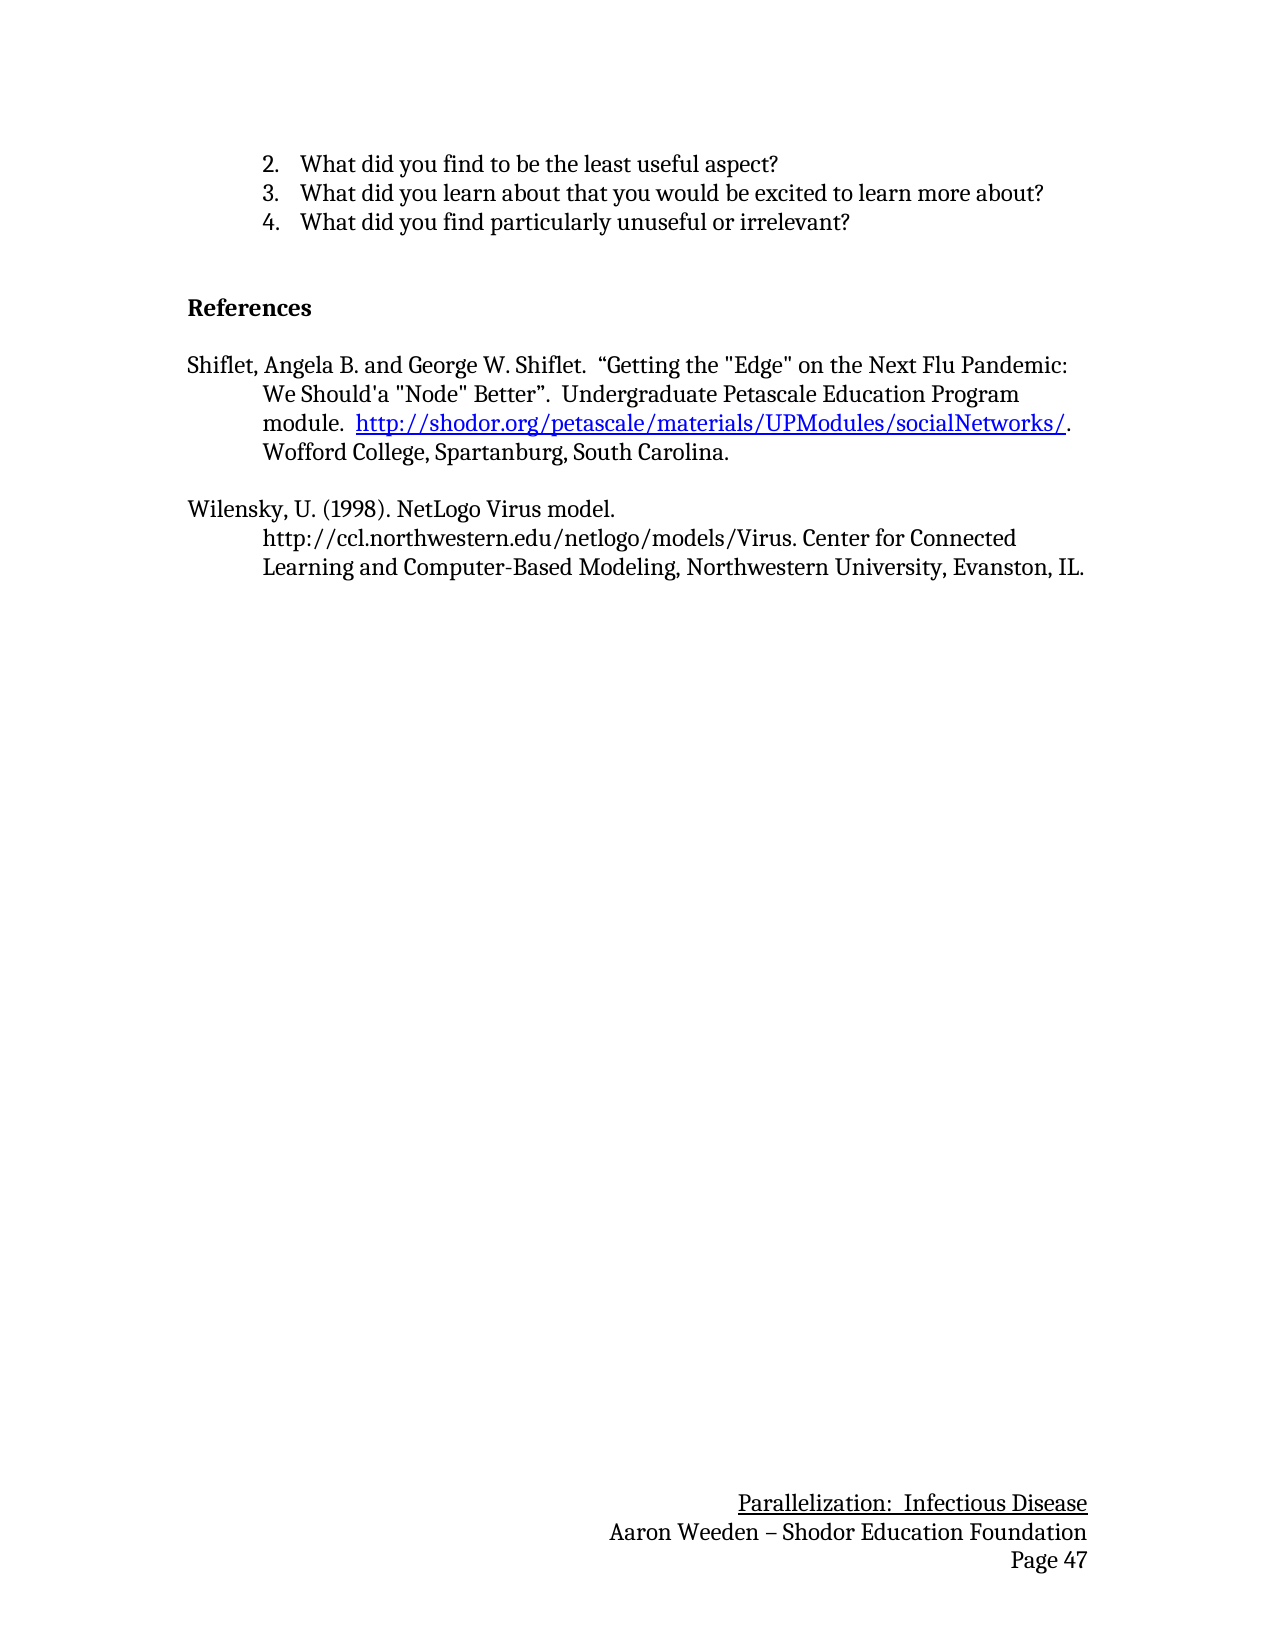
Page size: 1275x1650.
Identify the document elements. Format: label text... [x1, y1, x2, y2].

list What did you learn about that you would be excited to learn more about? [262, 179, 1087, 207]
list What did you find to be the least useful aspect? [262, 150, 1087, 179]
text Shiflet, Angela B. and George W. Shiflet. “Getting the "Edge" on the Next Flu Pandemic: We Should'a "Node" Better”. Undergraduate Petascale Education Program module. http://shodor.org/petascale/materials/UPModules/socialNetworks/. Wofford College, Spartanburg, South Carolina. [187, 351, 1087, 466]
list What did you find particularly unuseful or irrelevant? [262, 207, 1087, 236]
text Wilensky, U. (1998). NetLogo Virus model. http://ccl.northwestern.edu/netlogo/models/Virus. Center for Connected Learning and Computer-Based Modeling, Northwestern University, Evanston, IL. [187, 495, 1087, 581]
text References [187, 294, 1087, 322]
